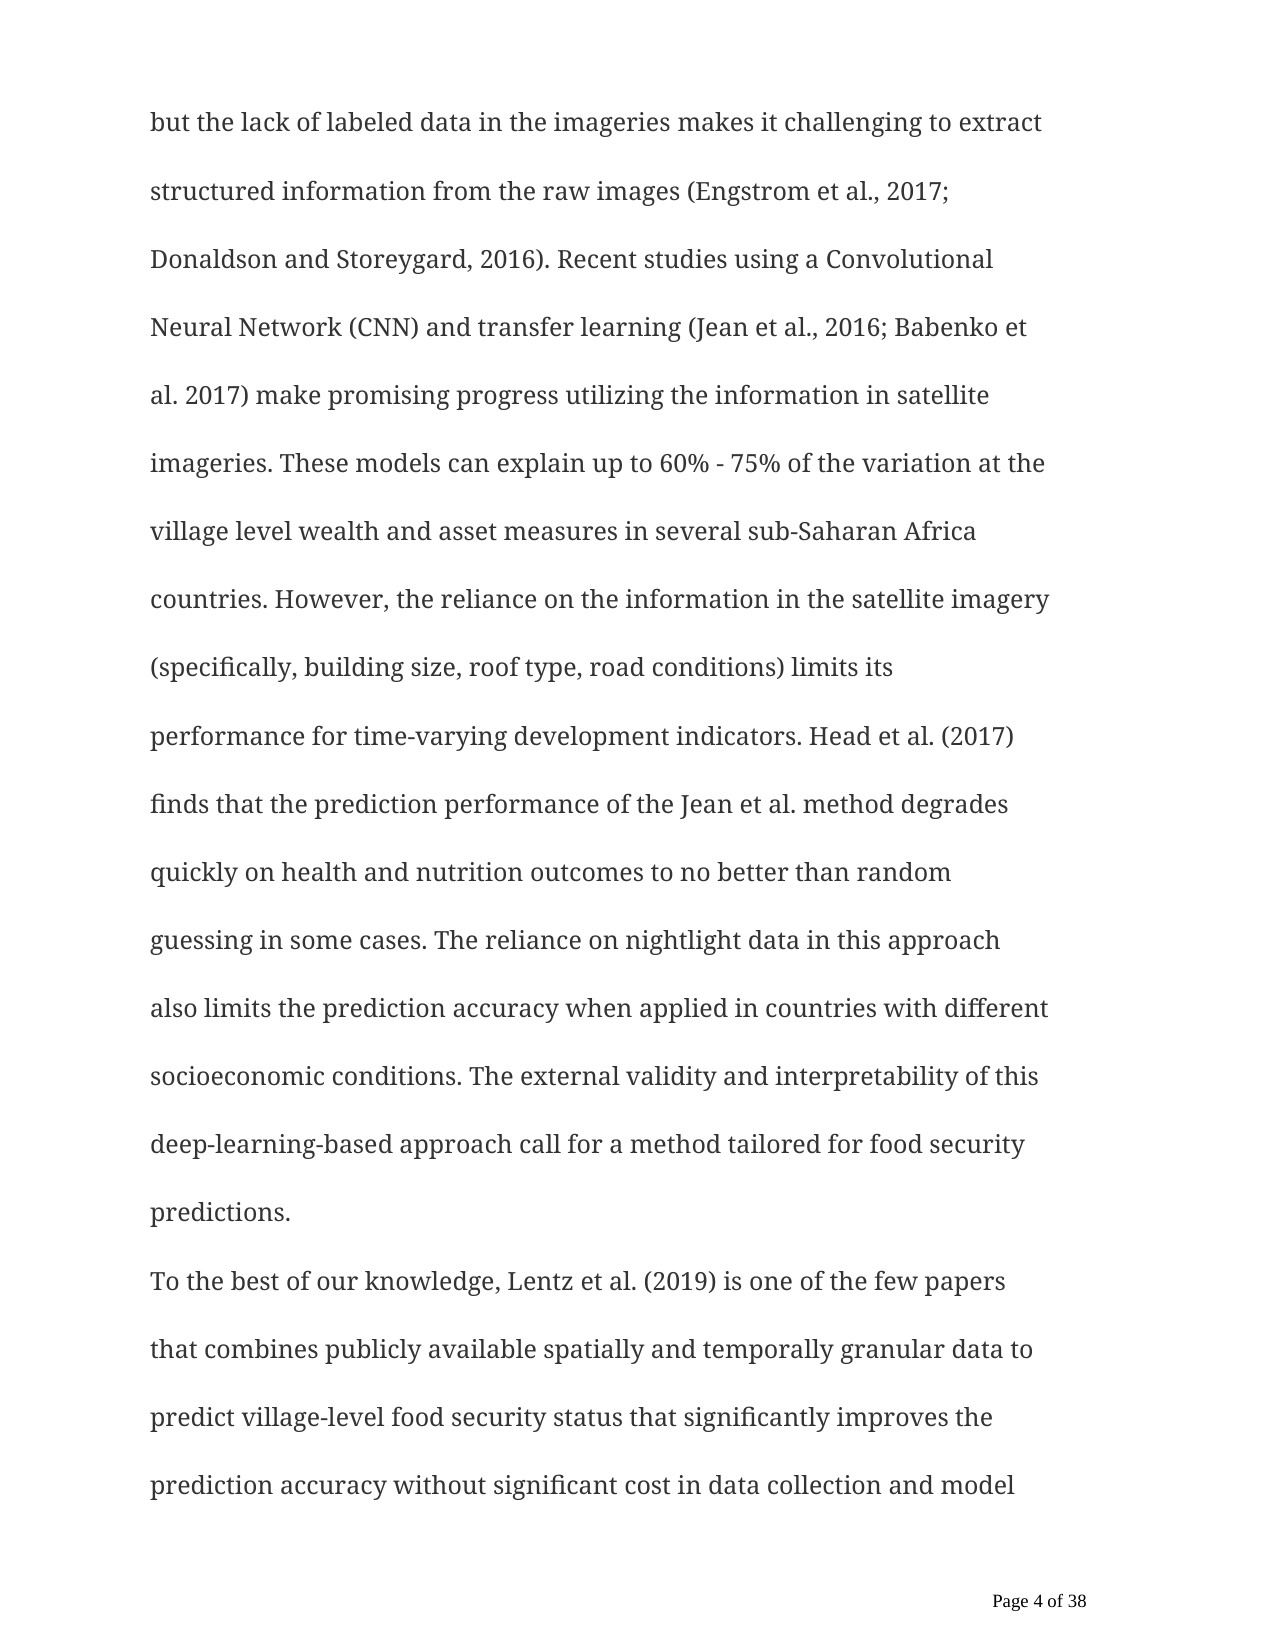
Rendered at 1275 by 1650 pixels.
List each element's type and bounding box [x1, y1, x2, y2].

text [150, 105, 1050, 1229]
text [150, 1263, 1050, 1502]
